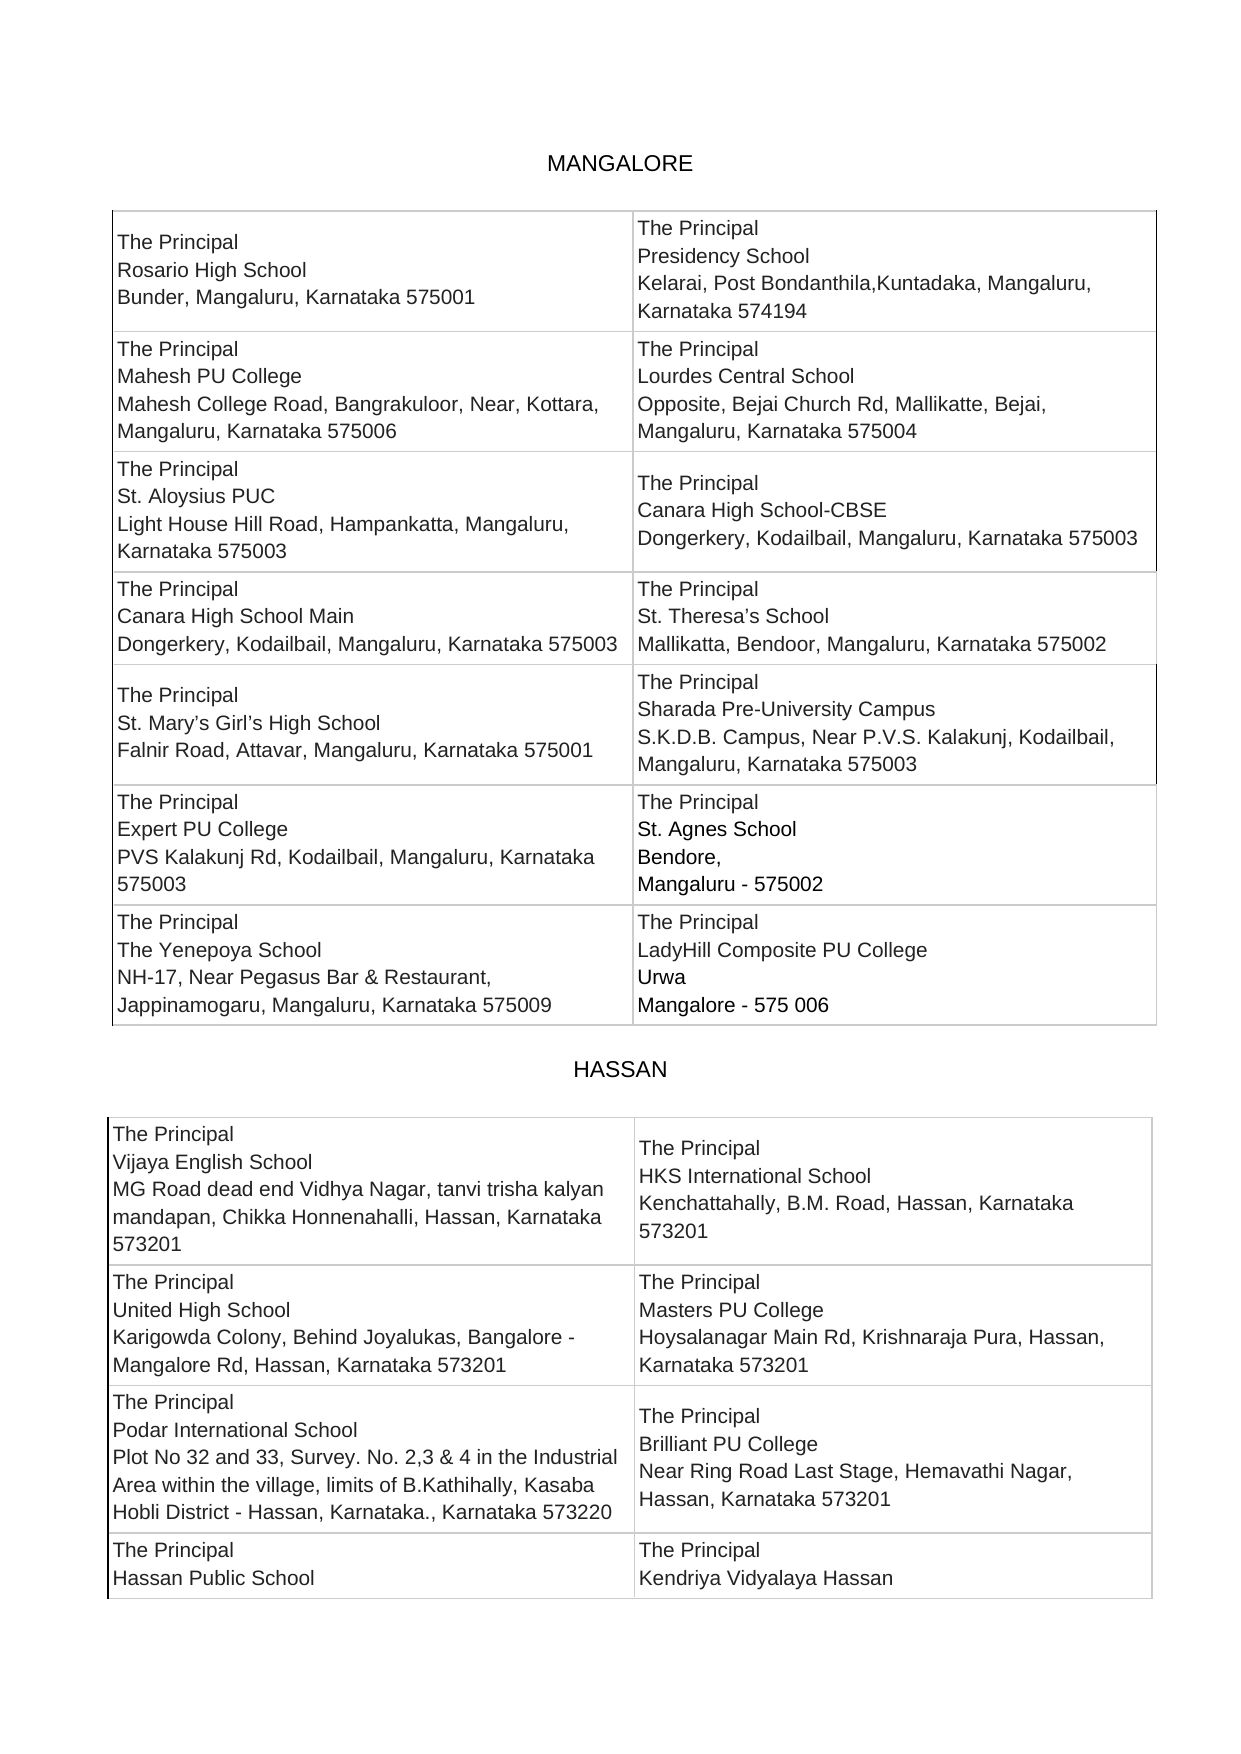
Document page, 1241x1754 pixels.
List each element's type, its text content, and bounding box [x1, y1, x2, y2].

table_header The Principal Presidency School Kelarai, Post Bondanthila,Kuntadaka, Mangaluru, Karnataka 574194 [634, 212, 1156, 331]
table_cell The Principal Lourdes Central School Opposite, Bejai Church Rd, Mallikatte, Bejai, Mangaluru, Karnataka 575004 [634, 332, 1156, 451]
table_header The Principal Vijaya English School MG Road dead end Vidhya Nagar, tanvi trisha kalyan mandapan, Chikka Honnenahalli, Hassan, Karnataka 573201 [109, 1118, 634, 1264]
table_header The Principal Rosario High School Bunder, Mangaluru, Karnataka 575001 [113, 212, 632, 331]
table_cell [109, 1534, 634, 1597]
table_cell The Principal LadyHill Composite PU College Urwa Mangalore - 575 006 [634, 906, 1156, 1024]
table_cell The Principal St. Theresa’s School Mallikatta, Bendoor, Mangaluru, Karnataka 575002 [634, 573, 1156, 664]
table_cell The Principal St. Mary’s Girl’s High School Falnir Road, Attavar, Mangaluru, Karnataka 575001 [113, 665, 632, 784]
table_cell The Principal Mahesh PU College Mahesh College Road, Bangrakuloor, Near, Kottara, Mangaluru, Karnataka 575006 [113, 332, 632, 451]
table_cell The Principal St. Aloysius PUC Light House Hill Road, Hampankatta, Mangaluru, Karnataka 575003 [113, 452, 632, 571]
table_header The Principal HKS International School Kenchattahally, B.M. Road, Hassan, Karnataka 573201 [635, 1118, 1151, 1264]
table_cell The Principal Expert PU College PVS Kalakunj Rd, Kodailbail, Mangaluru, Karnataka 575003 [113, 785, 632, 904]
table_cell The Principal The Yenepoya School NH-17, Near Pegasus Bar & Restaurant, Jappinamogaru, Mangaluru, Karnataka 575009 [113, 905, 632, 1024]
table_cell The Principal Podar International School Plot No 32 and 33, Survey. No. 2,3 & 4 in the Industrial Area within the village, limits of B.Kathihally, Kasaba Hobli District - Hassan, Karnataka., Karnataka 573220 [109, 1386, 634, 1532]
table_cell The Principal United High School Karigowda Colony, Behind Joyalukas, Bangalore - Mangalore Rd, Hassan, Karnataka 573201 [109, 1266, 634, 1384]
table_cell The Principal Canara High School-CBSE Dongerkery, Kodailbail, Mangaluru, Karnataka 575003 [634, 452, 1156, 571]
table_cell The Principal Sharada Pre-University Campus S.K.D.B. Campus, Near P.V.S. Kalakunj, Kodailbail, Mangaluru, Karnataka 575003 [634, 665, 1156, 784]
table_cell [635, 1534, 1151, 1597]
table_cell The Principal Canara High School Main Dongerkery, Kodailbail, Mangaluru, Karnataka 575003 [113, 572, 632, 664]
text MANGALORE [150, 150, 1090, 176]
table_cell The Principal Brilliant PU College Near Ring Road Last Stage, Hemavathi Nagar, Hassan, Karnataka 573201 [635, 1386, 1151, 1532]
text HASSAN [150, 1056, 1090, 1082]
table_cell The Principal St. Agnes School Bendore, Mangaluru - 575002 [634, 786, 1156, 904]
table_cell The Principal Masters PU College Hoysalanagar Main Rd, Krishnaraja Pura, Hassan, Karnataka 573201 [635, 1266, 1151, 1384]
